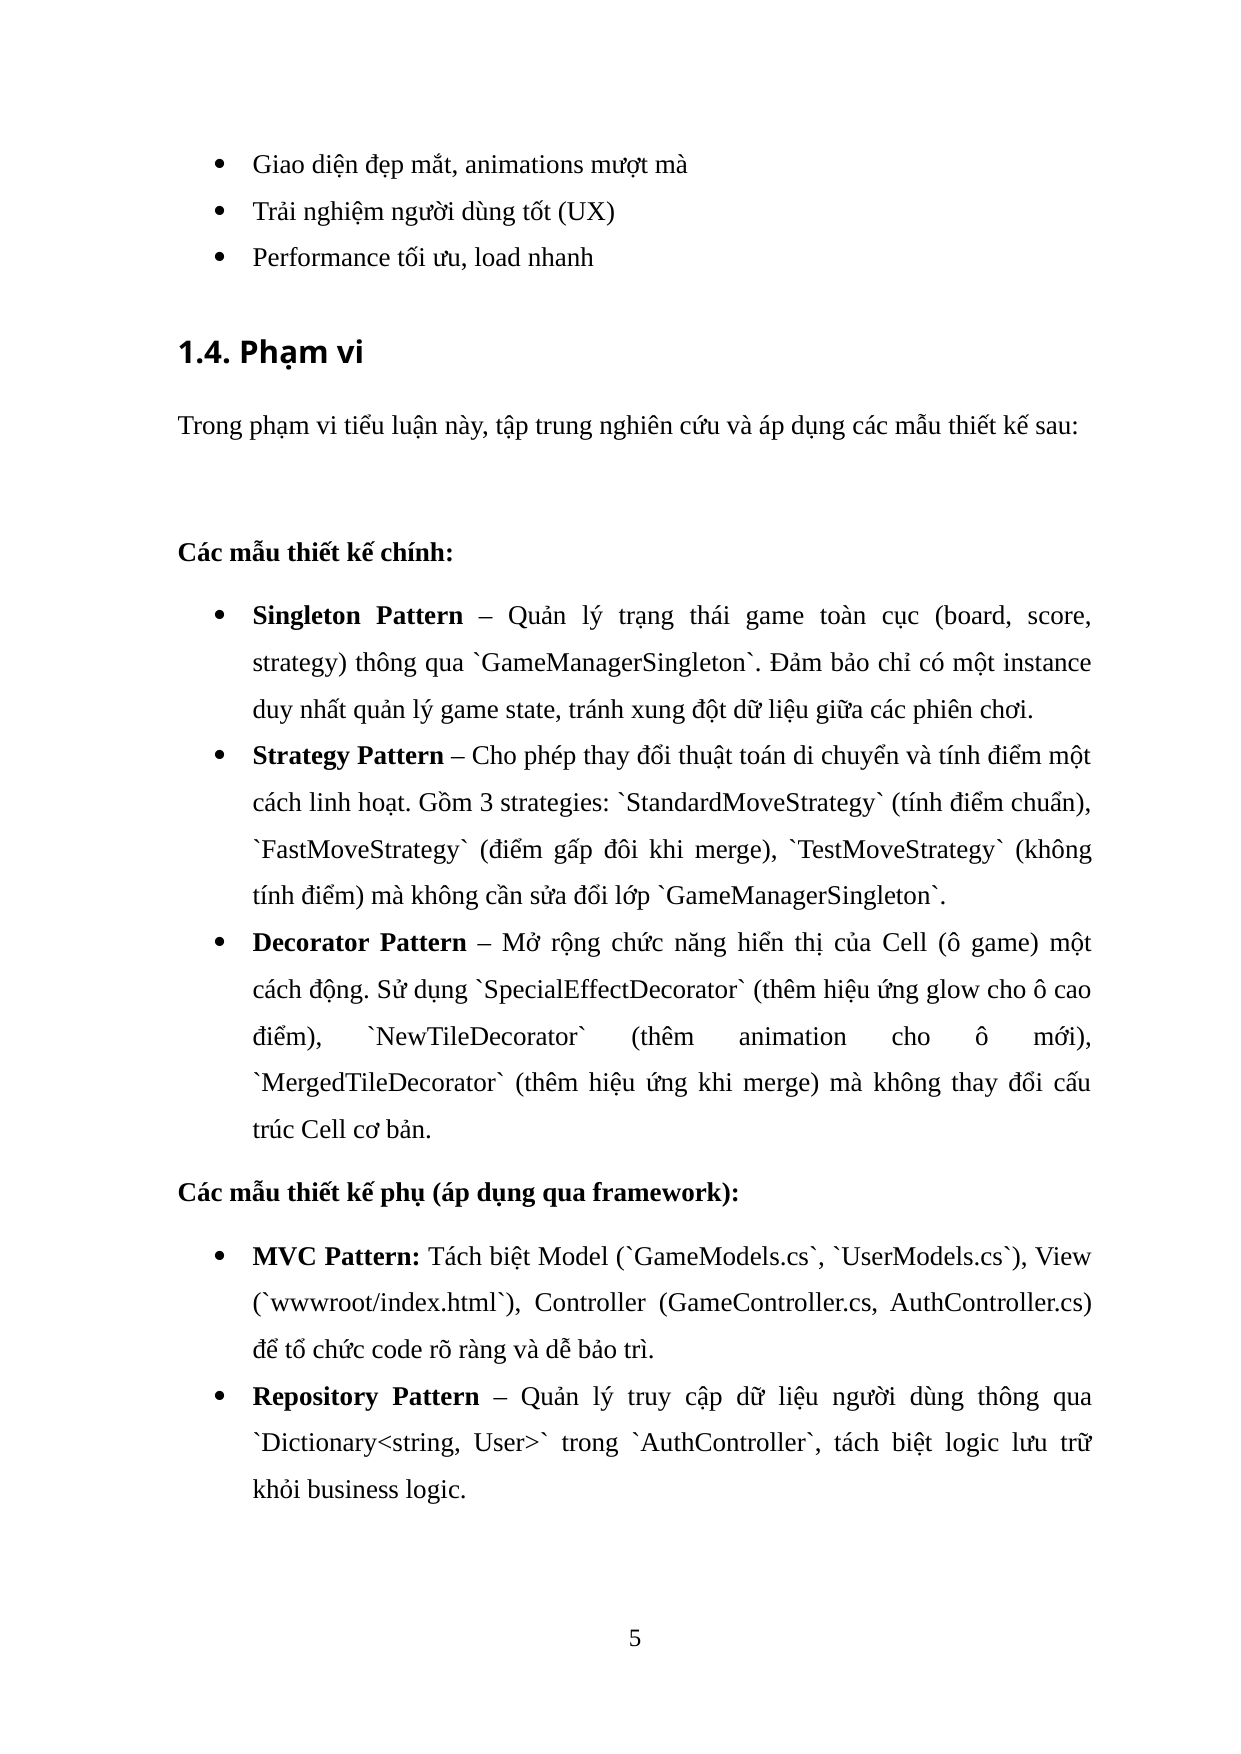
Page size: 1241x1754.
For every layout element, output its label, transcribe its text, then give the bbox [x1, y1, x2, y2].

text Các mẫu thiết kế chính: [177, 536, 1092, 567]
list Decorator Pattern – Mở rộng chức năng hiển thị của Cell (ô game) một cách động. Sử dụng `SpecialEffectDecorator` (thêm hiệu ứng glow cho ô cao điểm), `NewTileDecorator` (thêm animation cho ô mới), `MergedTileDecorator` (thêm hiệu ứng khi merge) mà không thay đổi cấu trúc Cell cơ bản. [215, 926, 1092, 1144]
list Singleton Pattern – Quản lý trạng thái game toàn cục (board, score, strategy) thông qua `GameManagerSingleton`. Đảm bảo chỉ có một instance duy nhất quản lý game state, tránh xung đột dữ liệu giữa các phiên chơi. [215, 599, 1092, 724]
list MVC Pattern: Tách biệt Model (`GameModels.cs`, `UserModels.cs`), View (`wwwroot/index.html`), Controller (GameController.cs, AuthController.cs) để tổ chức code rõ ràng và dễ bảo trì. [215, 1239, 1092, 1364]
subtitle 1.4. Phạm vi [177, 330, 1092, 373]
list Repository Pattern – Quản lý truy cập dữ liệu người dùng thông qua `Dictionary<string, User>` trong `AuthController`, tách biệt logic lưu trữ khỏi business logic. [215, 1380, 1092, 1504]
text Các mẫu thiết kế phụ (áp dụng qua framework): [177, 1176, 1092, 1207]
list Performance tối ưu, load nhanh [215, 241, 1092, 273]
list Strategy Pattern – Cho phép thay đổi thuật toán di chuyển và tính điểm một cách linh hoạt. Gồm 3 strategies: `StandardMoveStrategy` (tính điểm chuẩn), `FastMoveStrategy` (điểm gấp đôi khi merge), `TestMoveStrategy` (không tính điểm) mà không cần sửa đổi lớp `GameManagerSingleton`. [215, 739, 1092, 911]
text Trong phạm vi tiểu luận này, tập trung nghiên cứu và áp dụng các mẫu thiết kế sau: [177, 409, 1092, 440]
list Giao diện đẹp mắt, animations mượt mà [215, 148, 1092, 179]
list Trải nghiệm người dùng tốt (UX) [215, 194, 1092, 226]
